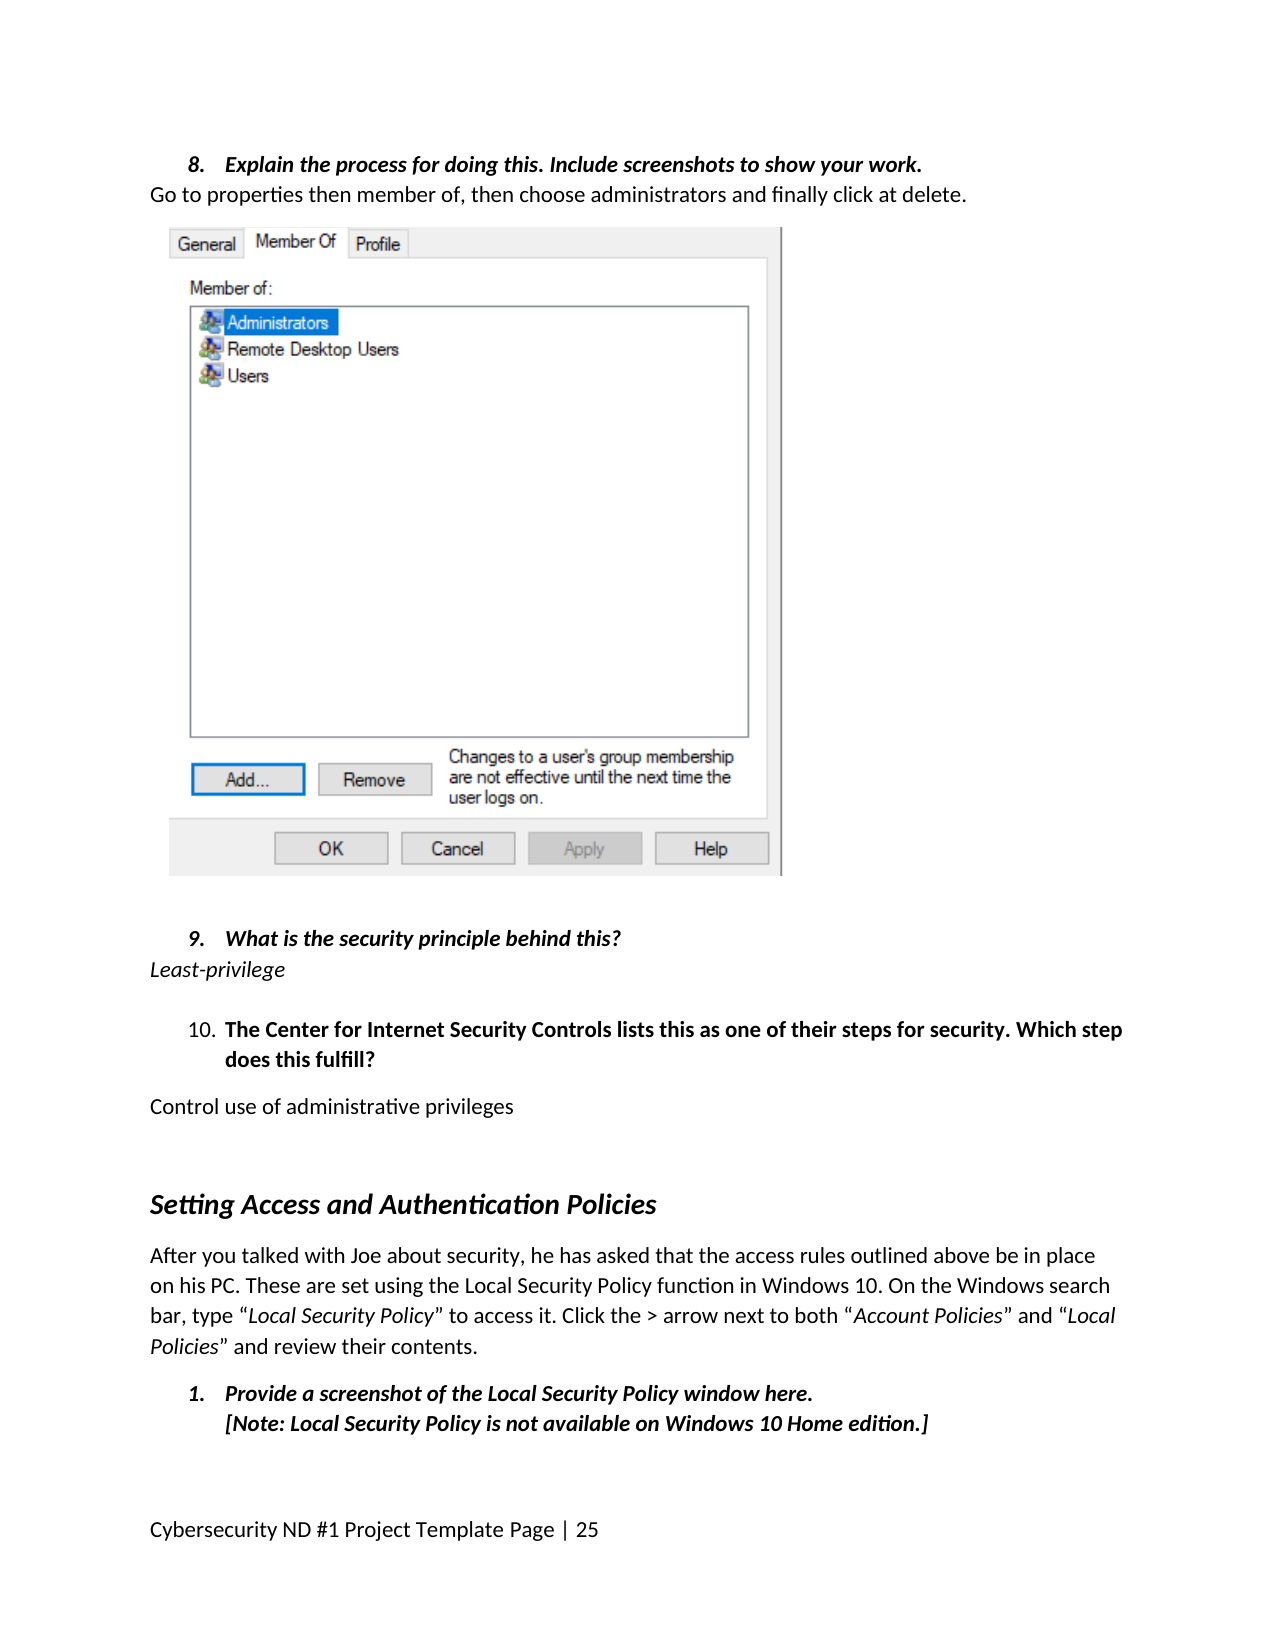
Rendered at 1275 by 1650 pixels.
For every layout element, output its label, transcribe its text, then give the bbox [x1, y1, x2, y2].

text Least-privilege [150, 955, 1125, 983]
list What is the security principle behind this? [187, 924, 1125, 953]
text After you talked with Joe about security, he has asked that the access rules outlined above be in place on his PC. These are set using the Local Security Policy function in Windows 10. On the Windows search bar, type “Local Security Policy” to access it. Click the > arrow next to both “Account Policies” and “Local Policies” and review their contents. [150, 1241, 1125, 1360]
text Control use of administrative privileges [150, 1092, 1125, 1120]
list Explain the process for doing this. Include screenshots to show your work. [187, 150, 1125, 178]
list Provide a screenshot of the Local Security Policy window here. [Note: Local Security Policy is not available on Windows 10 Home edition.] [187, 1379, 1125, 1437]
text Setting Access and Authentication Policies [150, 1186, 1125, 1222]
list The Center for Internet Security Controls lists this as one of their steps for security. Which step does this fulfill? [187, 1015, 1125, 1073]
text Go to properties then member of, then choose administrators and finally click at delete. [150, 180, 1125, 208]
